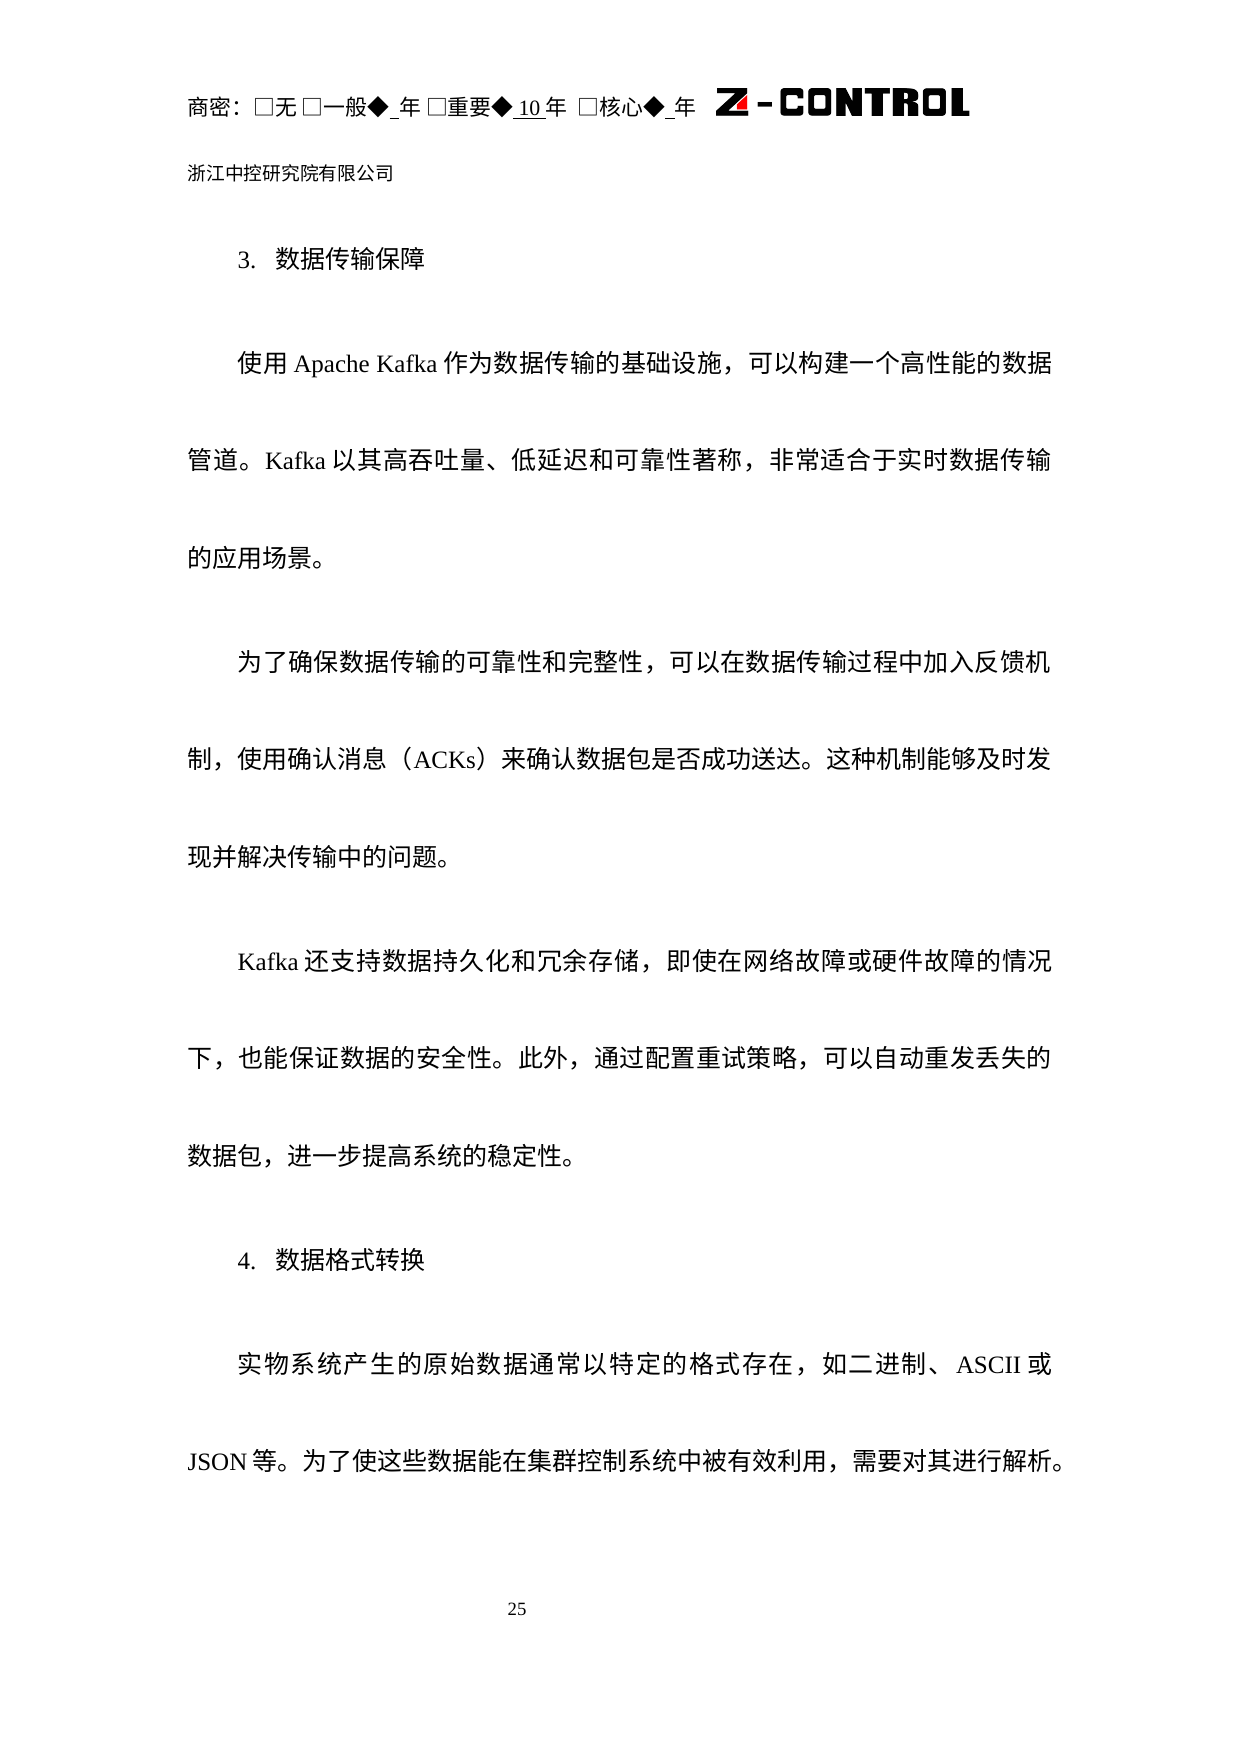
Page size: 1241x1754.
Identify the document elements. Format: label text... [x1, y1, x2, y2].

text 使用Apache Kafka作为数据传输的基础设施，可以构建一个高性能的数据管道。Kafka以其高吞吐量、低延迟和可靠性著称，非常适合于实时数据传输的应用场景。 [187, 329, 1053, 589]
text 实物系统产生的原始数据通常以特定的格式存在，如二进制、ASCII或JSON等。为了使这些数据能在集群控制系统中被有效利用，需要对其进行解析。 [187, 1330, 1053, 1492]
text Kafka还支持数据持久化和冗余存储，即使在网络故障或硬件故障的情况下，也能保证数据的安全性。此外，通过配置重试策略，可以自动重发丢失的数据包，进一步提高系统的稳定性。 [187, 927, 1053, 1187]
list 数据格式转换 [237, 1226, 1053, 1291]
text 为了确保数据传输的可靠性和完整性，可以在数据传输过程中加入反馈机制，使用确认消息（ACKs）来确认数据包是否成功送达。这种机制能够及时发现并解决传输中的问题。 [187, 628, 1053, 888]
list 数据传输保障 [237, 225, 1053, 290]
picture [716, 88, 970, 116]
